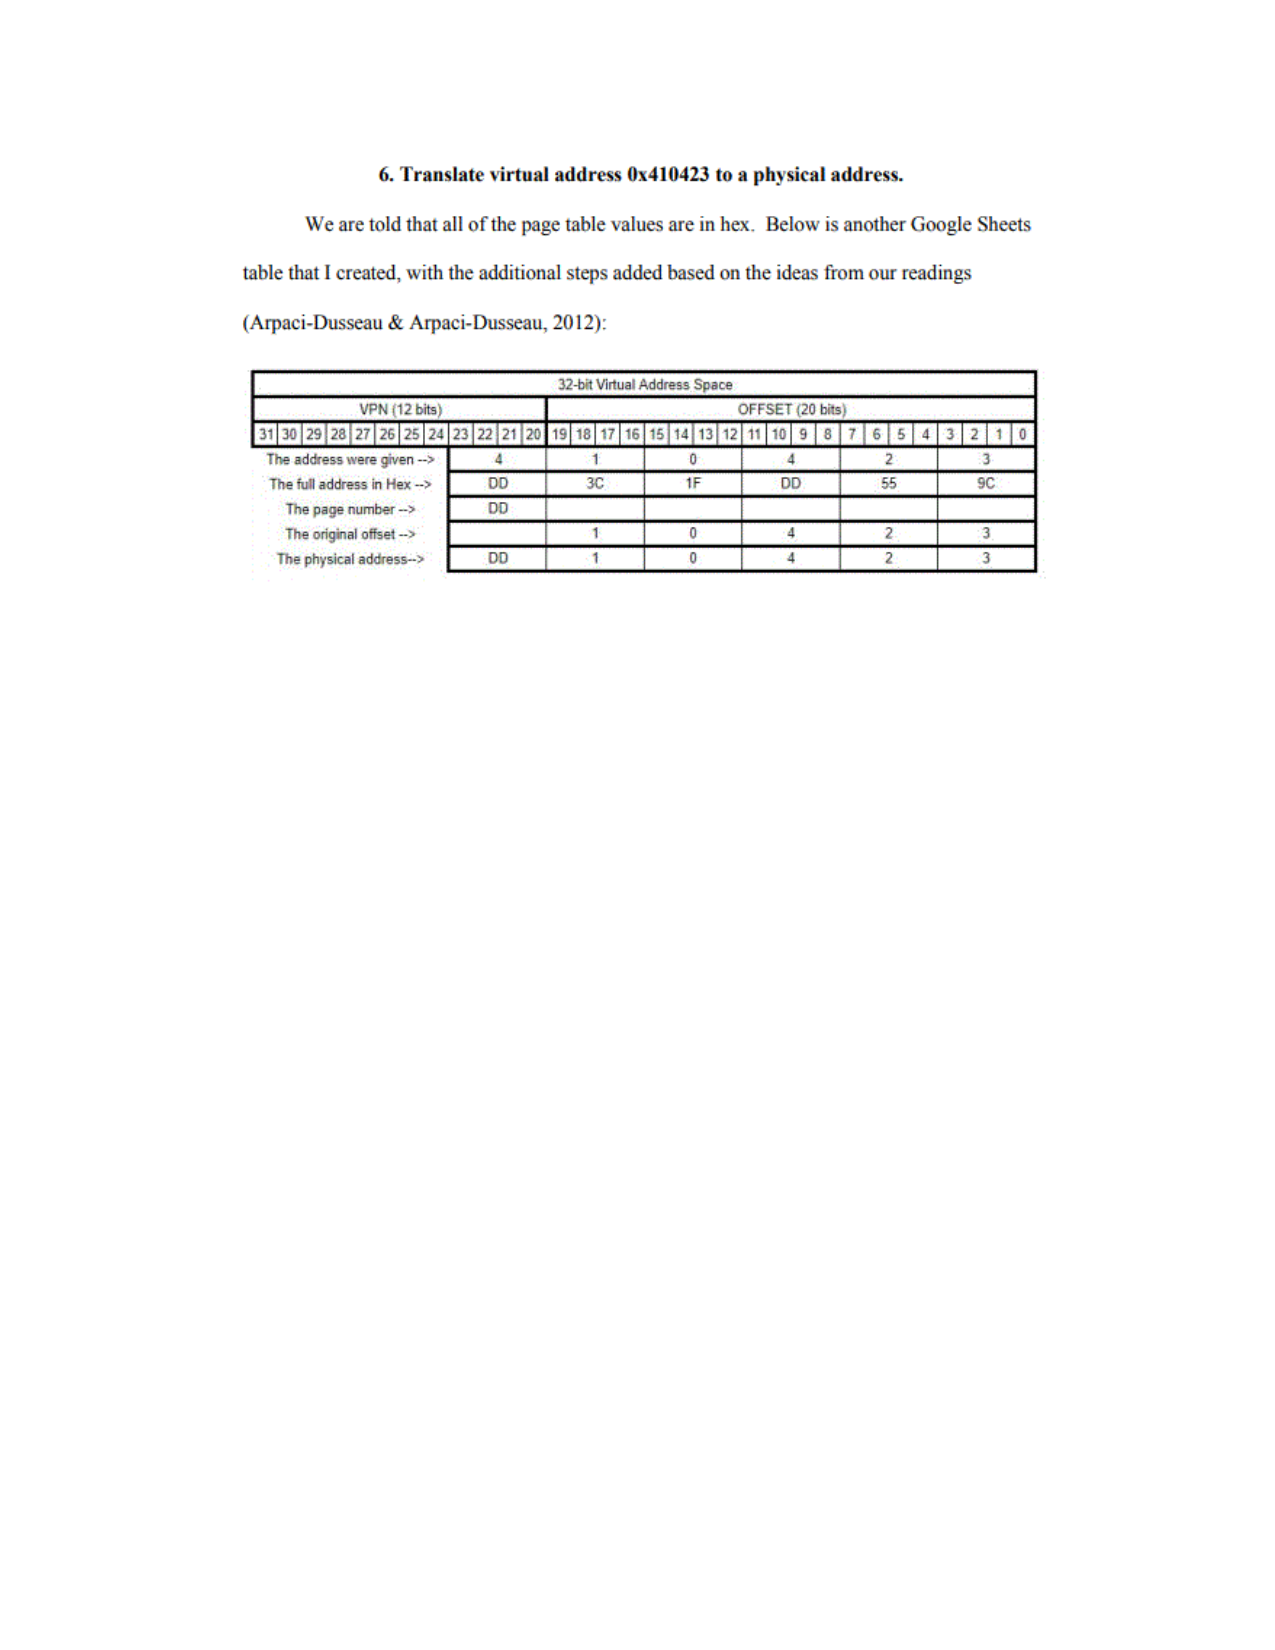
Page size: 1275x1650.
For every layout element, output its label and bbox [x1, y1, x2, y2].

picture [155, 150, 1120, 643]
